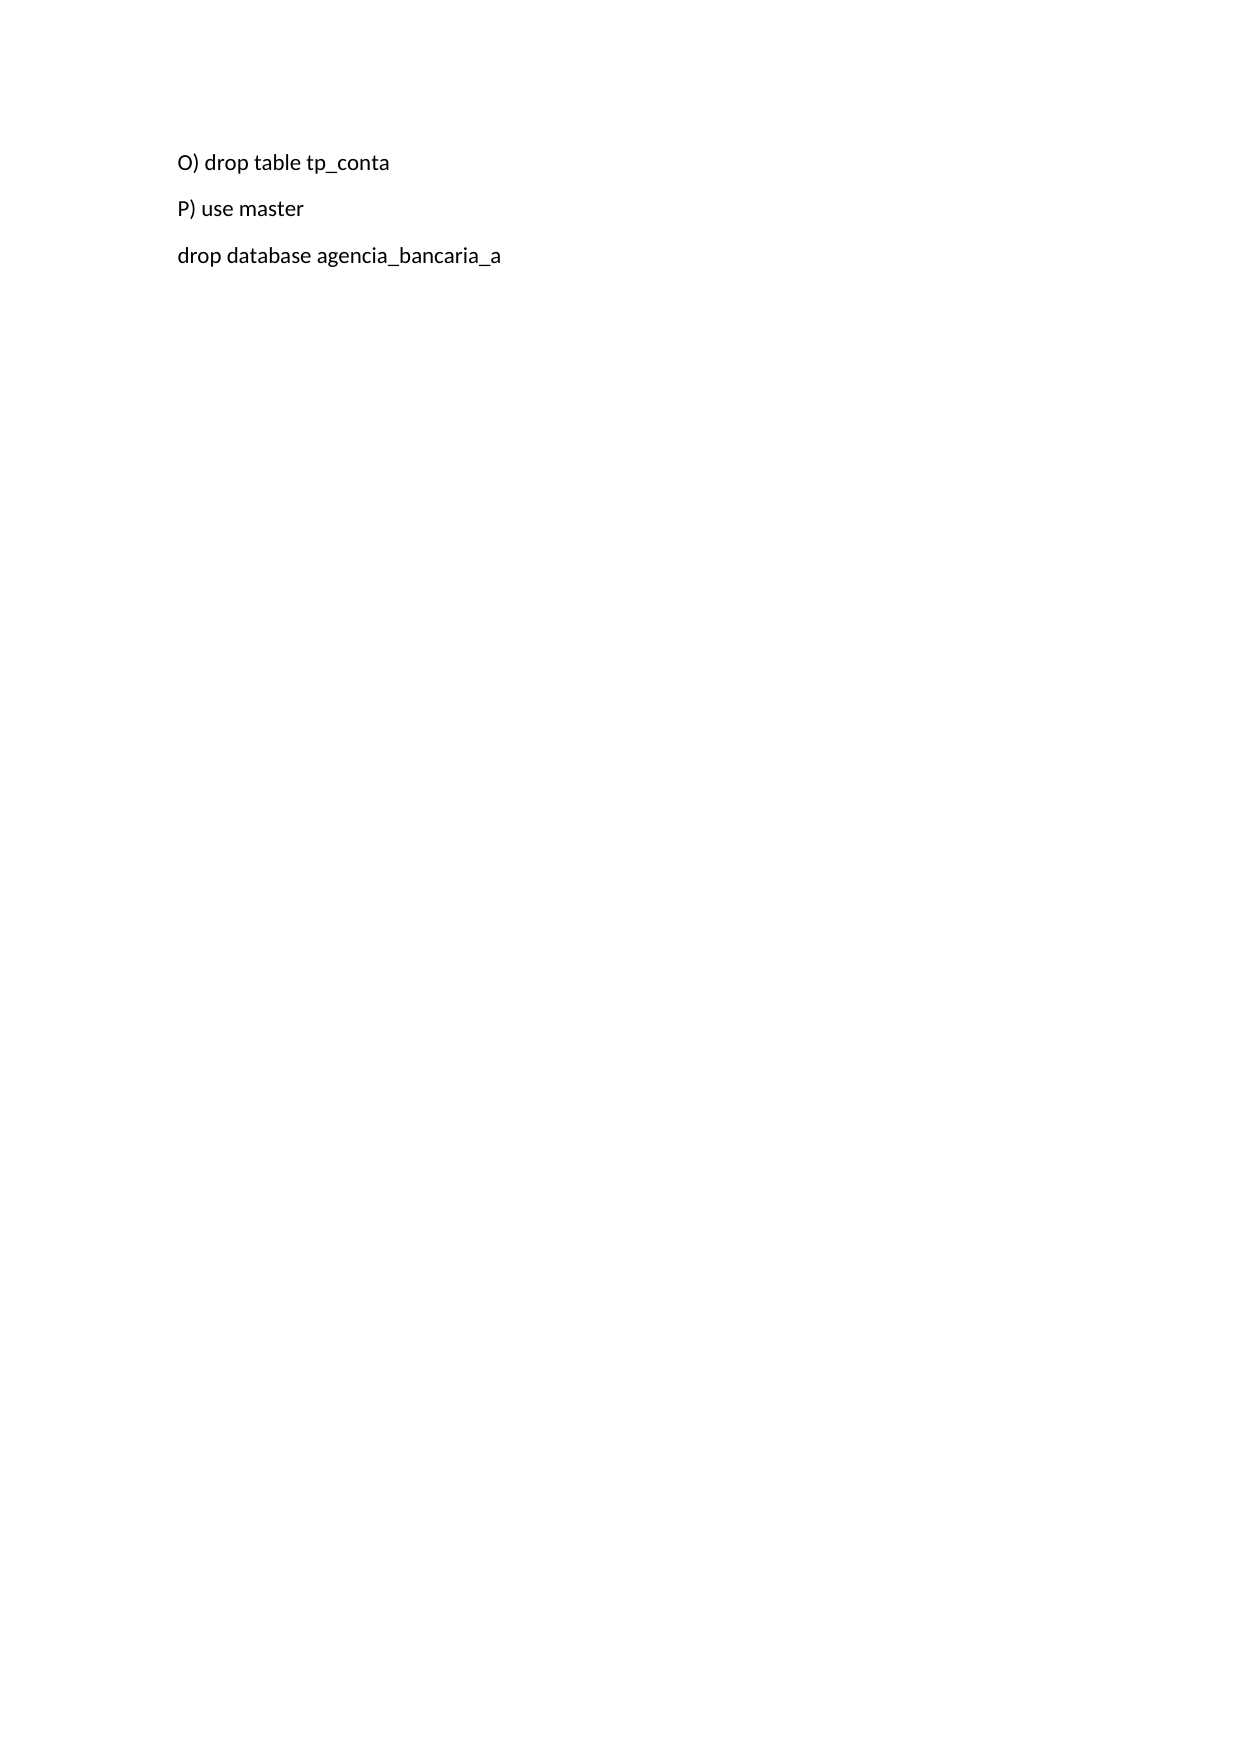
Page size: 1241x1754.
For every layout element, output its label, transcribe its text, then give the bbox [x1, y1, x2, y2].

text P) use master [177, 194, 1063, 222]
text drop database agencia_bancaria_a [177, 241, 1063, 269]
text O) drop table tp_conta [177, 148, 1063, 176]
